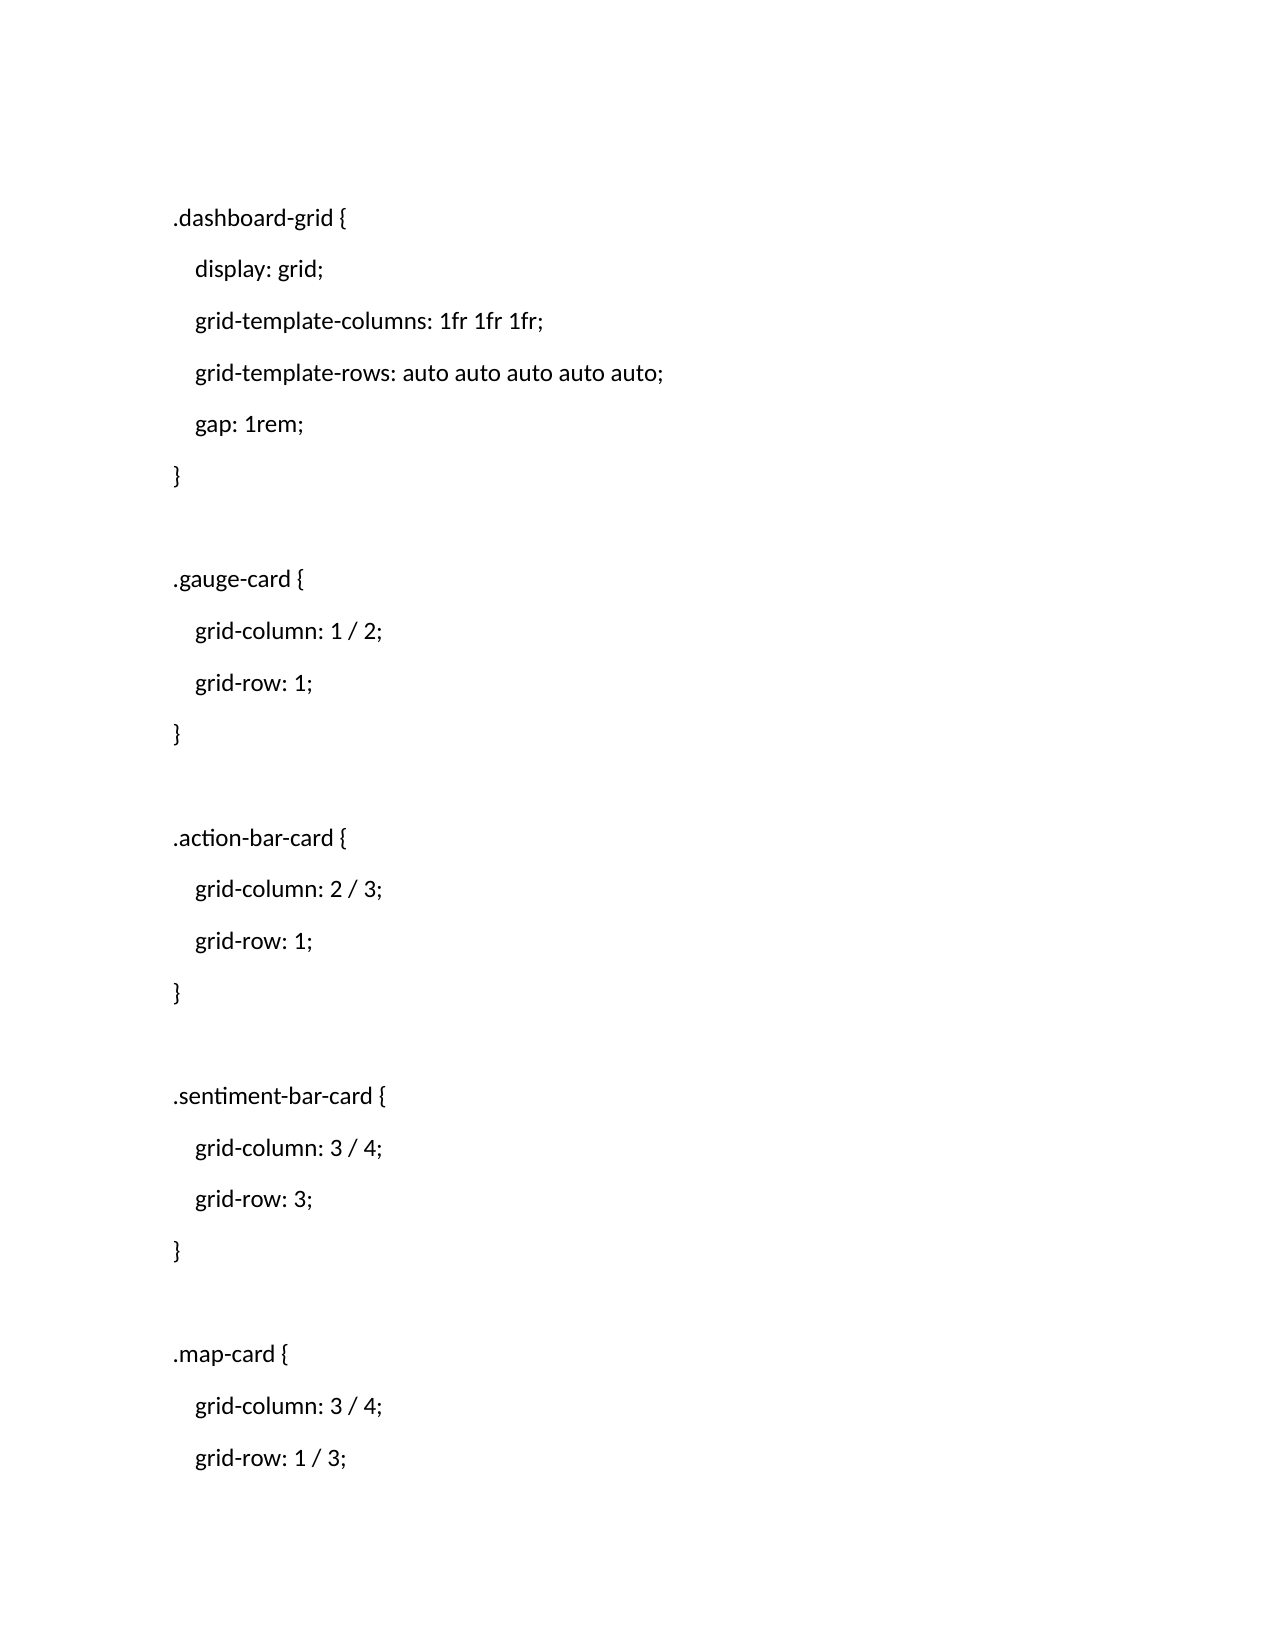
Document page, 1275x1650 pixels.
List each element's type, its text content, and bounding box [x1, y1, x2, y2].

text .action-bar-card { [150, 822, 1125, 852]
text .gauge-card { [150, 563, 1125, 594]
text grid-template-rows: auto auto auto auto auto; [150, 357, 1125, 387]
text grid-row: 1 / 3; [150, 1442, 1125, 1472]
text .dashboard-grid { [150, 202, 1125, 232]
text } [150, 460, 1125, 491]
text } [150, 977, 1125, 1007]
text grid-column: 1 / 2; [150, 615, 1125, 646]
text grid-column: 3 / 4; [150, 1390, 1125, 1421]
text .map-card { [150, 1338, 1125, 1369]
text grid-row: 1; [150, 667, 1125, 697]
text } [150, 1235, 1125, 1266]
text grid-row: 1; [150, 925, 1125, 956]
text gap: 1rem; [150, 408, 1125, 439]
text .sentiment-bar-card { [150, 1080, 1125, 1111]
text grid-column: 3 / 4; [150, 1132, 1125, 1162]
text grid-row: 3; [150, 1183, 1125, 1214]
text grid-template-columns: 1fr 1fr 1fr; [150, 305, 1125, 336]
text display: grid; [150, 253, 1125, 284]
text } [150, 718, 1125, 749]
text grid-column: 2 / 3; [150, 873, 1125, 904]
